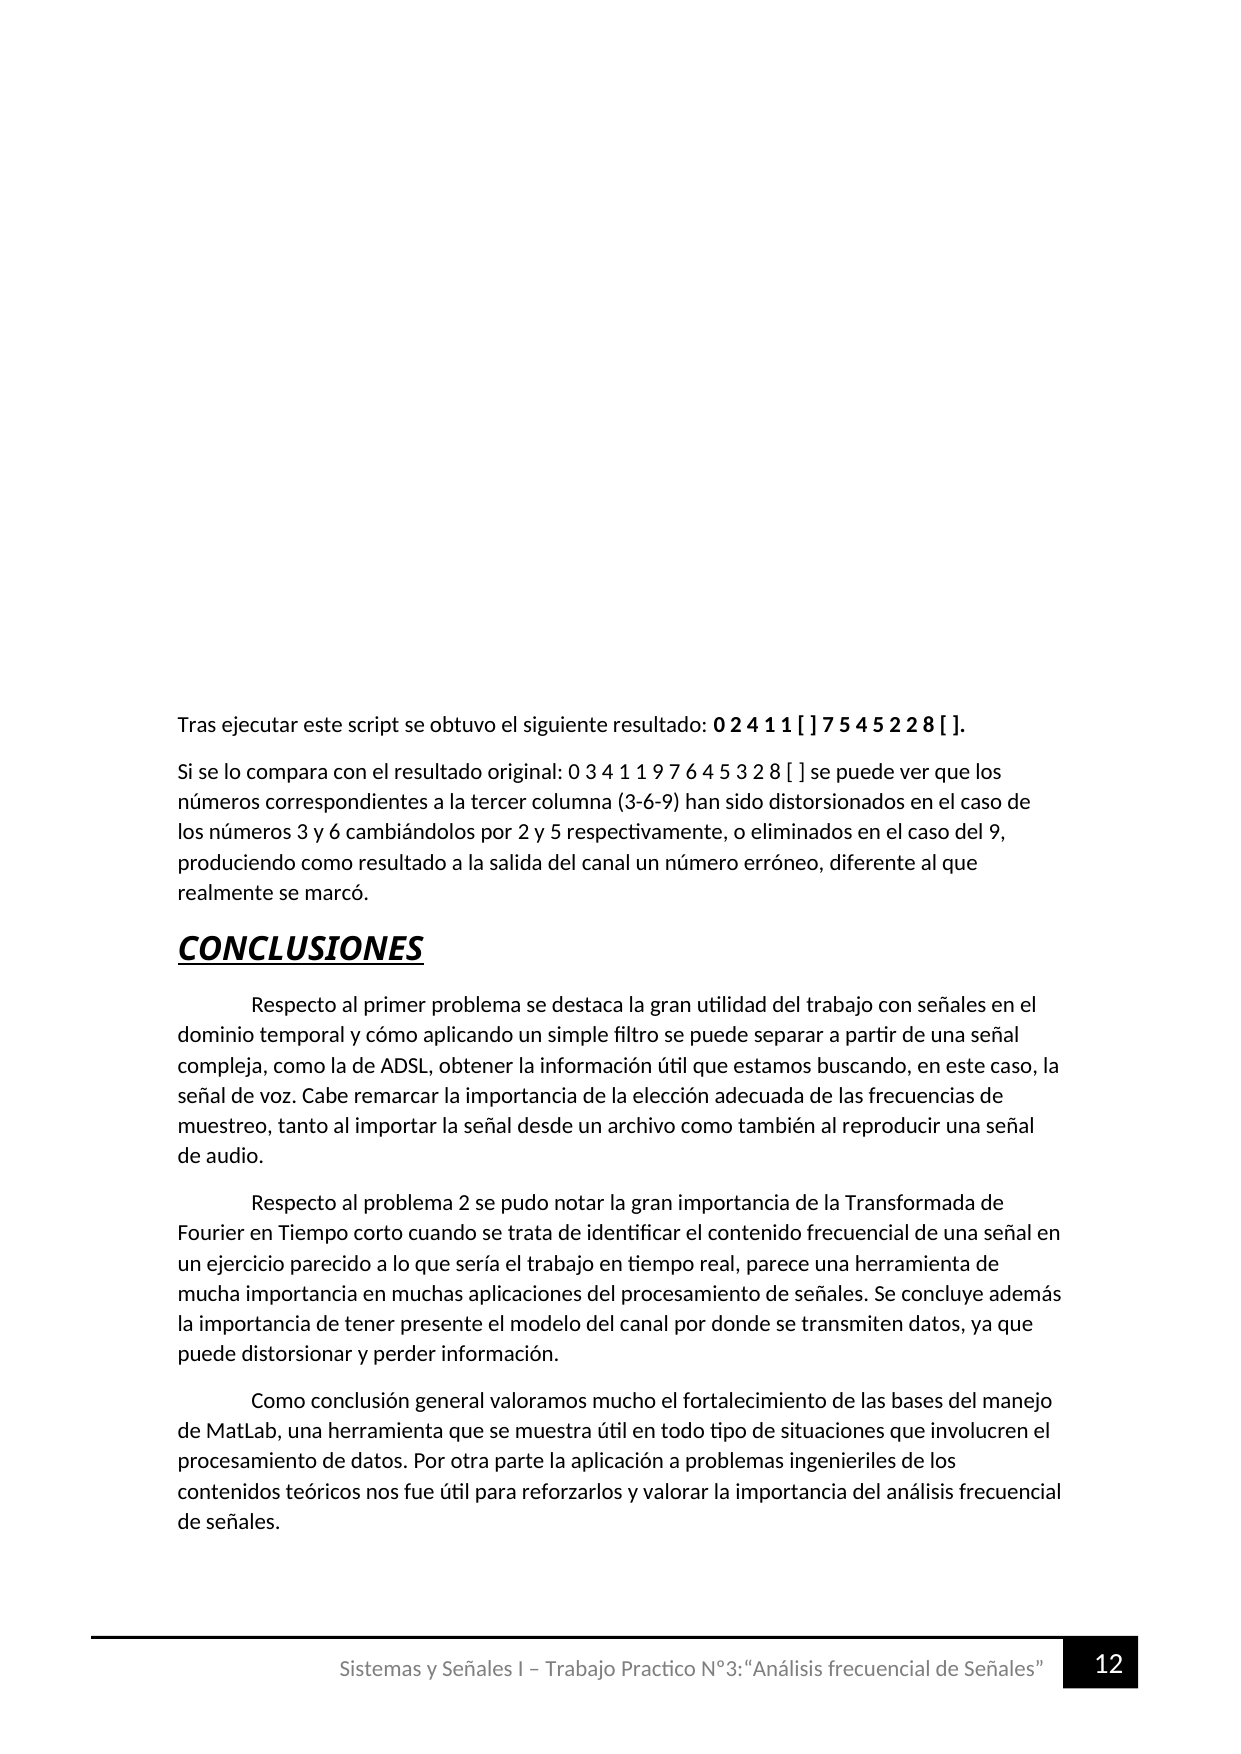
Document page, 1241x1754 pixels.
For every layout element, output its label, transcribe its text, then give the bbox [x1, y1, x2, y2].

text Respecto al problema 2 se pudo notar la gran importancia de la Transformada de Fourier en Tiempo corto cuando se trata de identificar el contenido frecuencial de una señal en un ejercicio parecido a lo que sería el trabajo en tiempo real, parece una herramienta de mucha importancia en muchas aplicaciones del procesamiento de señales. Se concluye además la importancia de tener presente el modelo del canal por donde se transmiten datos, ya que puede distorsionar y perder información. [177, 1188, 1063, 1367]
text Si se lo compara con el resultado original: 0 3 4 1 1 9 7 6 4 5 3 2 8 [ ] se puede ver que los números correspondientes a la tercer columna (3-6-9) han sido distorsionados en el caso de los números 3 y 6 cambiándolos por 2 y 5 respectivamente, o eliminados en el caso del 9, produciendo como resultado a la salida del canal un número erróneo, diferente al que realmente se marcó. [177, 757, 1063, 906]
text Tras ejecutar este script se obtuvo el siguiente resultado: 0 2 4 1 1 [ ] 7 5 4 5 2 2 8 [ ]. [177, 710, 1063, 738]
text Respecto al primer problema se destaca la gran utilidad del trabajo con señales en el dominio temporal y cómo aplicando un simple filtro se puede separar a partir de una señal compleja, como la de ADSL, obtener la información útil que estamos buscando, en este caso, la señal de voz. Cabe remarcar la importancia de la elección adecuada de las frecuencias de muestreo, tanto al importar la señal desde un archivo como también al reproducir una señal de audio. [177, 990, 1063, 1169]
text CONCLUSIONES [177, 925, 1063, 970]
text Como conclusión general valoramos mucho el fortalecimiento de las bases del manejo de MatLab, una herramienta que se muestra útil en todo tipo de situaciones que involucren el procesamiento de datos. Por otra parte la aplicación a problemas ingenieriles de los contenidos teóricos nos fue útil para reforzarlos y valorar la importancia del análisis frecuencial de señales. [177, 1386, 1063, 1535]
